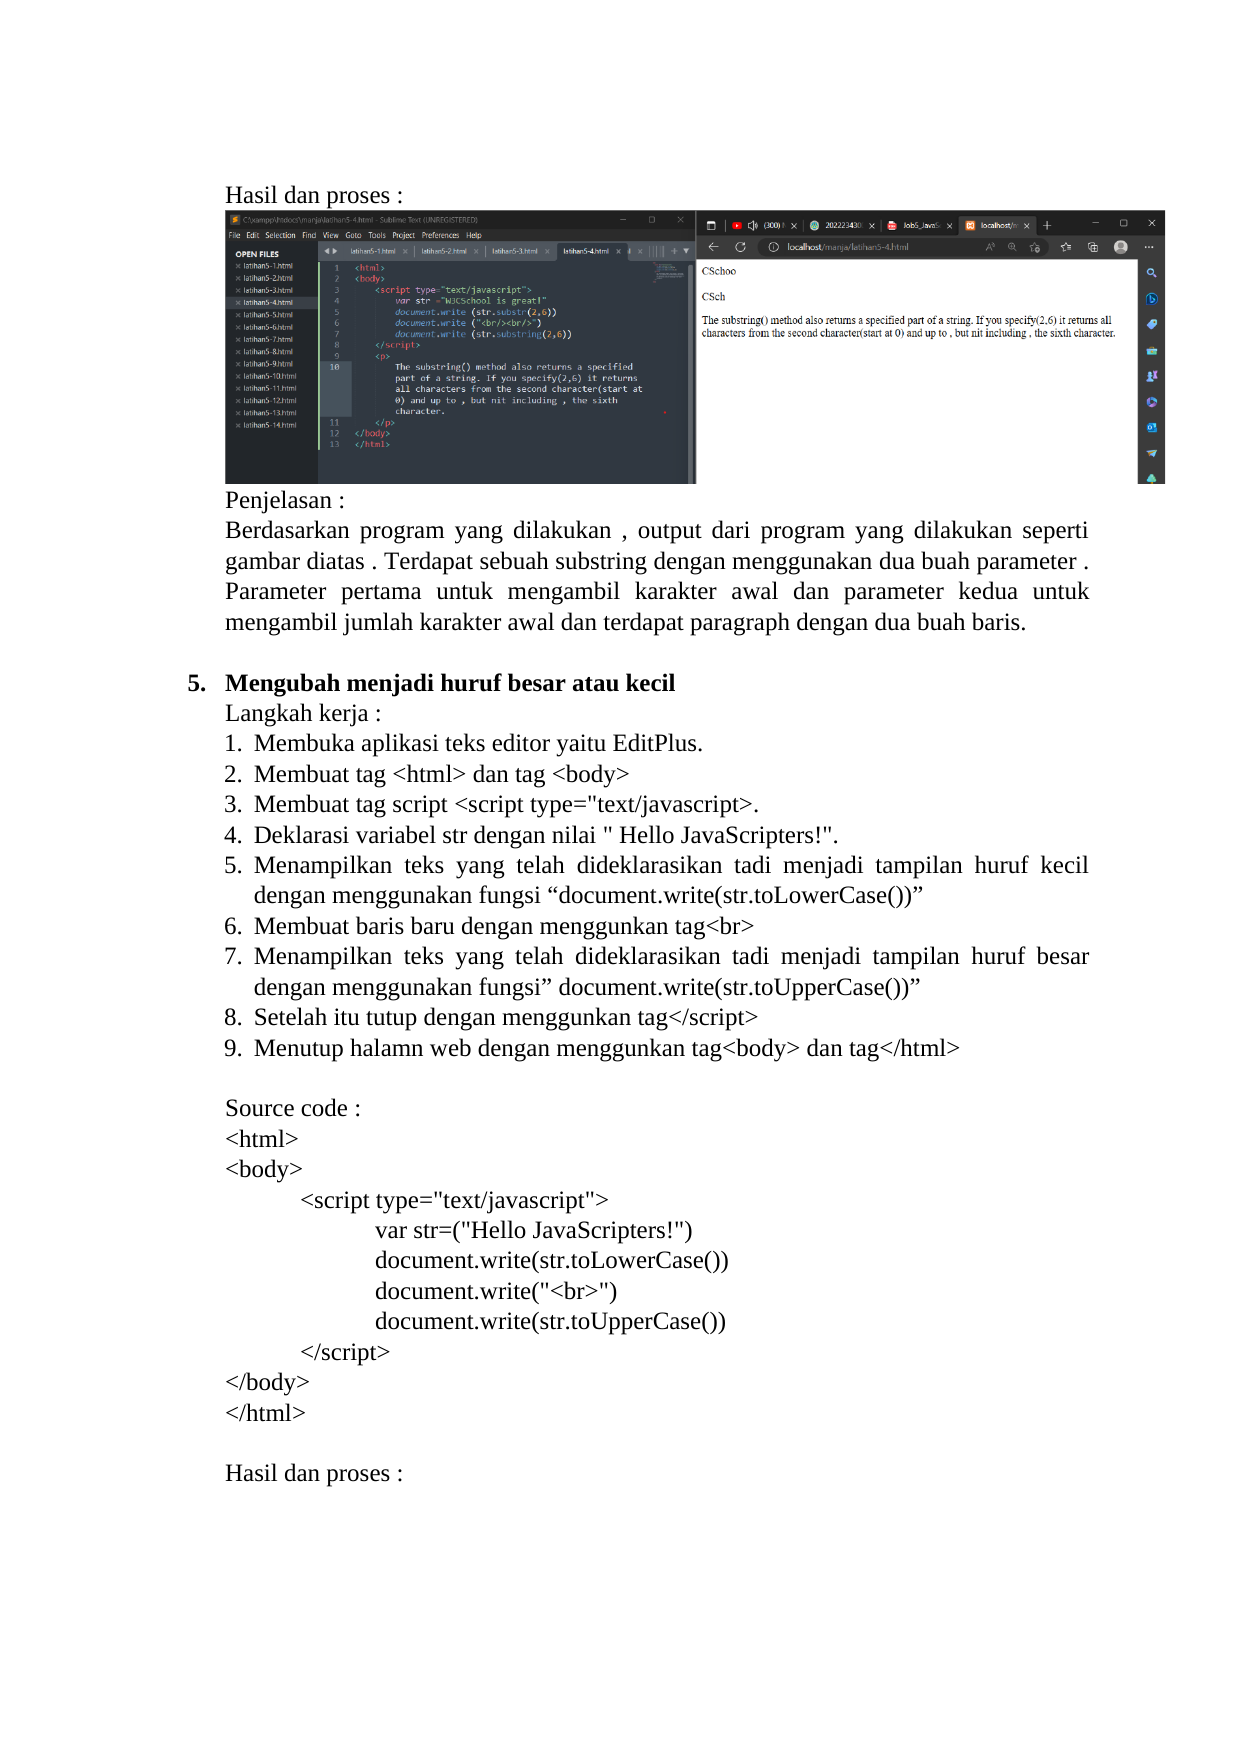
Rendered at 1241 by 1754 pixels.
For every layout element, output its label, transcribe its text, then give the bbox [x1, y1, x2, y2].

list <html> [225, 1124, 1090, 1153]
list document.write(str.toUpperCase()) [225, 1306, 1090, 1335]
list <body> [225, 1154, 1090, 1183]
list Berdasarkan program yang dilakukan , output dari program yang dilakukan seperti gambar diatas . Terdapat sebuah substring dengan menggunakan dua buah parameter . Parameter pertama untuk mengambil karakter awal dan parameter kedua untuk mengambil jumlah karakter awal dan terdapat paragraph dengan dua buah baris. [225, 516, 1090, 636]
list Menampilkan teks yang telah dideklarasikan tadi menjadi tampilan huruf besar dengan menggunakan fungsi” document.write(str.toUpperCase())” [224, 941, 1090, 1001]
list </script> [225, 1337, 1090, 1366]
list Membuat tag script <script type="text/javascript>. [224, 789, 1090, 818]
list Membuat baris baru dengan menggunkan tag<br> [224, 911, 1090, 940]
list Menampilkan teks yang telah dideklarasikan tadi menjadi tampilan huruf kecil dengan menggunakan fungsi “document.write(str.toLowerCase())” [224, 850, 1090, 909]
list Setelah itu tutup dengan menggunkan tag</script> [224, 1002, 1090, 1031]
list var str=("Hello JavaScripters!") [225, 1215, 1090, 1244]
list Menutup halamn web dengan menggunkan tag<body> dan tag</html> [224, 1033, 1090, 1061]
list document.write(str.toLowerCase()) [225, 1246, 1090, 1274]
list <script type="text/javascript"> [225, 1185, 1090, 1213]
list Deklarasi variabel str dengan nilai " Hello JavaScripters!". [224, 820, 1090, 848]
list Membuka aplikasi teks editor yaitu EditPlus. [224, 728, 1090, 757]
list Penjelasan : [225, 485, 1090, 514]
list </body> [225, 1367, 1090, 1396]
list document.write("<br>") [225, 1276, 1090, 1305]
list </html> [225, 1398, 1090, 1426]
list Langkah kerja : [225, 698, 1090, 727]
list Hasil dan proses : [225, 180, 1090, 209]
list Hasil dan proses : [225, 1458, 1090, 1487]
list Mengubah menjadi huruf besar atau kecil [187, 668, 1090, 696]
picture [225, 210, 1166, 484]
list Membuat tag <html> dan tag <body> [224, 759, 1090, 788]
list Source code : [225, 1093, 1090, 1122]
